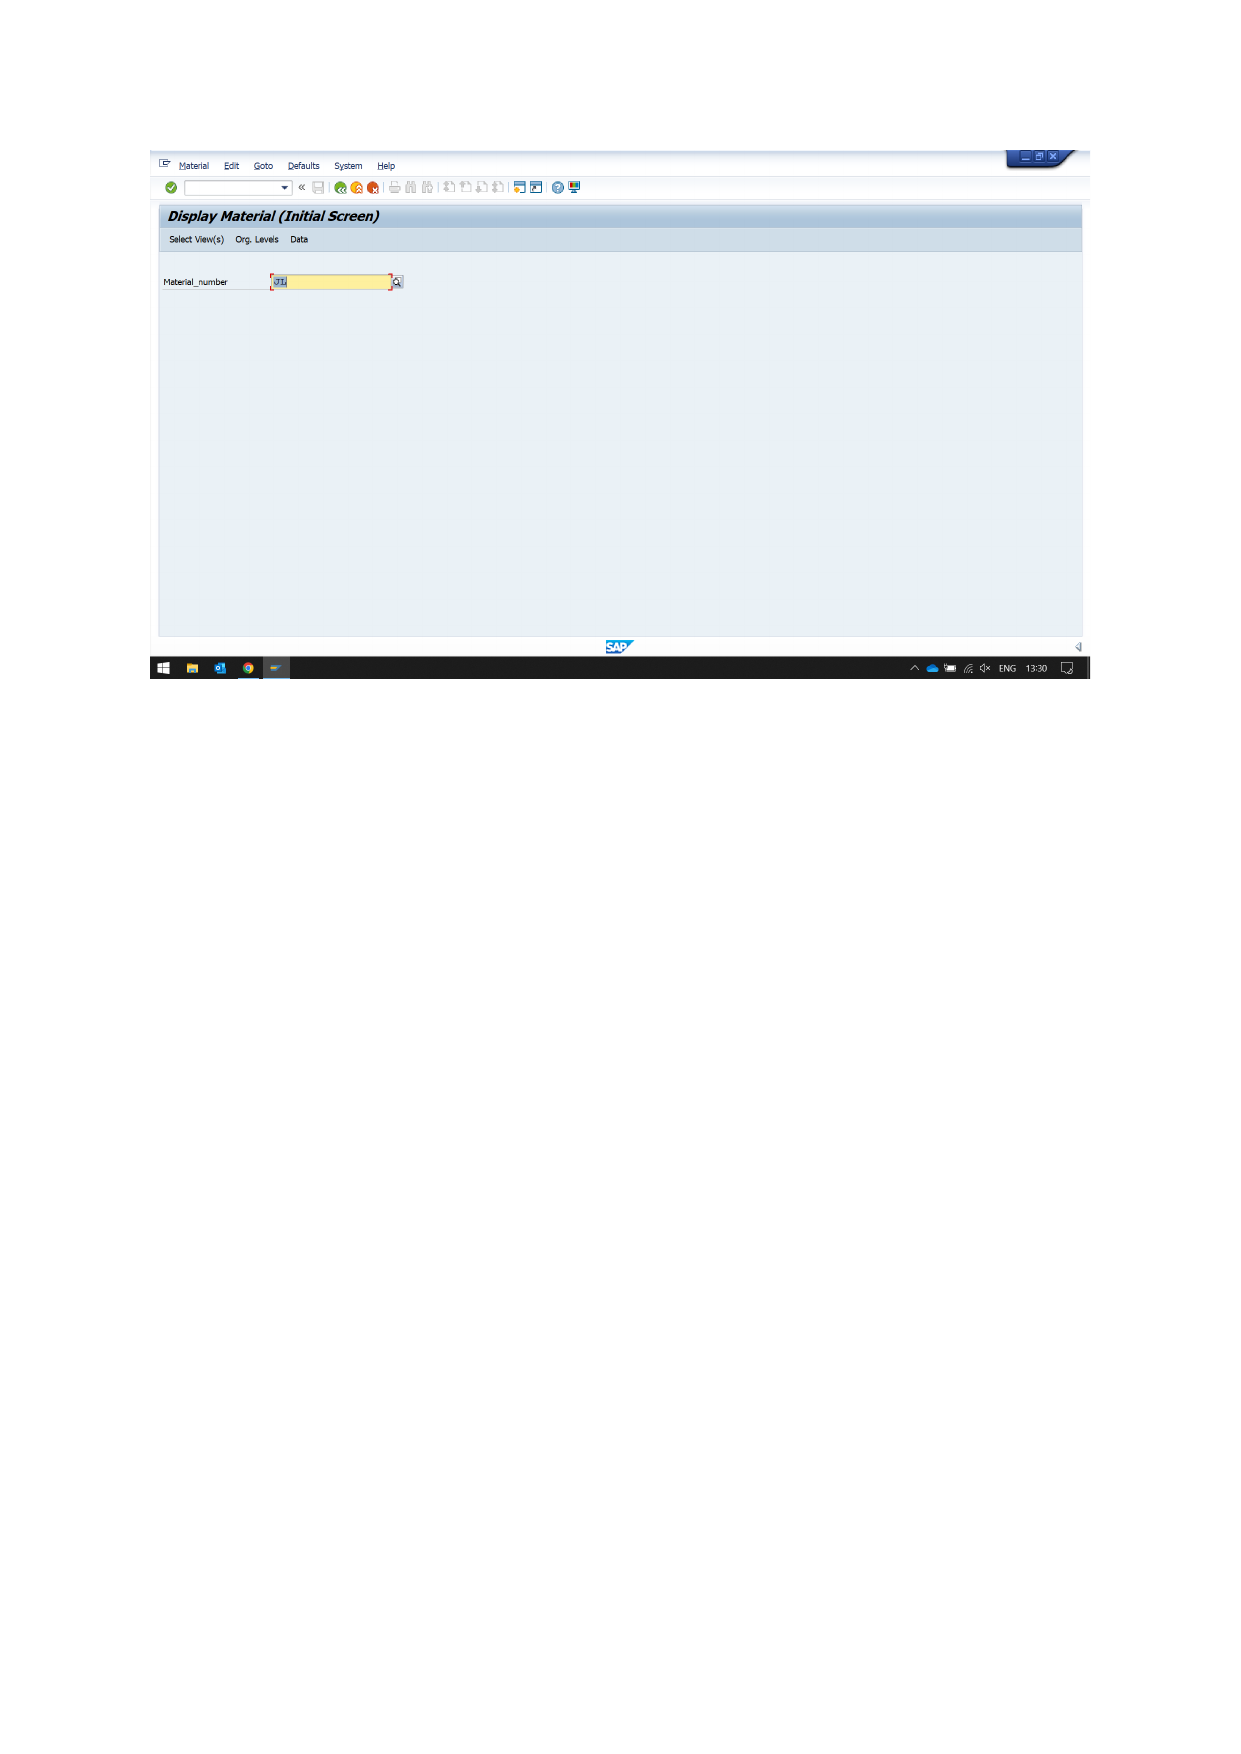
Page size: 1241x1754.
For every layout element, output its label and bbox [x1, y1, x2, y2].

picture [150, 150, 1091, 679]
